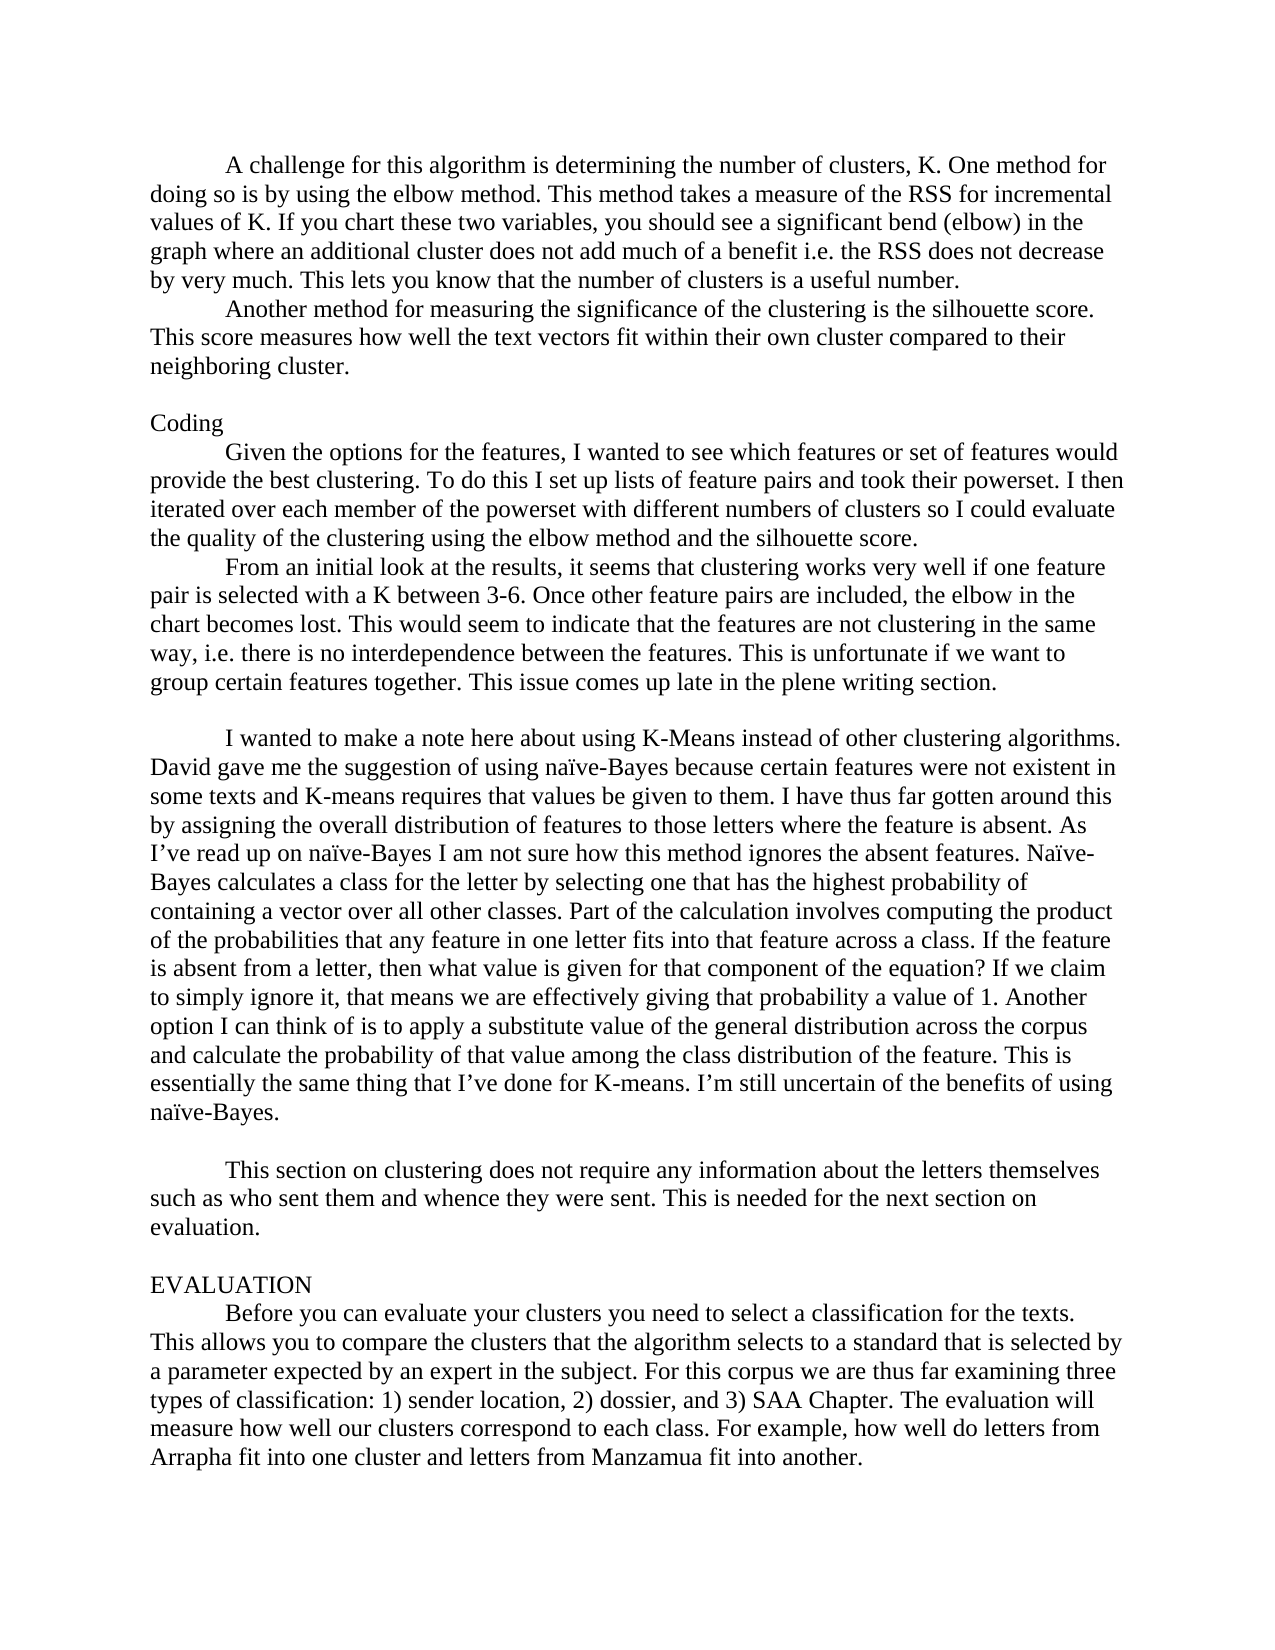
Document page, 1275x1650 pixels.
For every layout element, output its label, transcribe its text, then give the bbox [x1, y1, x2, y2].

text A challenge for this algorithm is determining the number of clusters, K. One method for doing so is by using the elbow method. This method takes a measure of the RSS for incremental values of K. If you chart these two variables, you should see a significant bend (elbow) in the graph where an additional cluster does not add much of a benefit i.e. the RSS does not decrease by very much. This lets you know that the number of clusters is a useful number. [150, 150, 1125, 294]
text Before you can evaluate your clusters you need to select a classification for the texts. This allows you to compare the clusters that the algorithm selects to a standard that is selected by a parameter expected by an expert in the subject. For this corpus we are thus far examining three types of classification: 1) sender location, 2) dossier, and 3) SAA Chapter. The evaluation will measure how well our clusters correspond to each class. For example, how well do letters from Arrapha fit into one cluster and letters from Manzamua fit into another. [150, 1298, 1125, 1471]
text Coding [150, 408, 1125, 437]
text From an initial look at the results, it seems that clustering works very well if one feature pair is selected with a K between 3-6. Once other feature pairs are included, the elbow in the chart becomes lost. This would seem to indicate that the features are not clustering in the same way, i.e. there is no interdependence between the features. This is unfortunate if we want to group certain features together. This issue comes up late in the plene writing section. [150, 552, 1125, 696]
text I wanted to make a note here about using K-Means instead of other clustering algorithms. David gave me the suggestion of using naïve-Bayes because certain features were not existent in some texts and K-means requires that values be given to them. I have thus far gotten around this by assigning the overall distribution of features to those letters where the feature is absent. As I’ve read up on naïve-Bayes I am not sure how this method ignores the absent features. Naïve-Bayes calculates a class for the letter by selecting one that has the highest probability of containing a vector over all other classes. Part of the calculation involves computing the product of the probabilities that any feature in one letter fits into that feature across a class. If the feature is absent from a letter, then what value is given for that component of the equation? If we claim to simply ignore it, that means we are effectively giving that probability a value of 1. Another option I can think of is to apply a substitute value of the general distribution across the corpus and calculate the probability of that value among the class distribution of the feature. This is essentially the same thing that I’ve done for K-means. I’m still uncertain of the benefits of using naïve-Bayes. [150, 723, 1125, 1126]
text Another method for measuring the significance of the clustering is the silhouette score. This score measures how well the text vectors fit within their own cluster compared to their neighboring cluster. [150, 294, 1125, 380]
text EVALUATION [150, 1270, 1125, 1298]
text Given the options for the features, I wanted to see which features or set of features would provide the best clustering. To do this I set up lists of feature pairs and took their powerset. I then iterated over each member of the powerset with different numbers of clusters so I could evaluate the quality of the clustering using the elbow method and the silhouette score. [150, 437, 1125, 552]
text This section on clustering does not require any information about the letters themselves such as who sent them and whence they were sent. This is needed for the next section on evaluation. [150, 1155, 1125, 1241]
